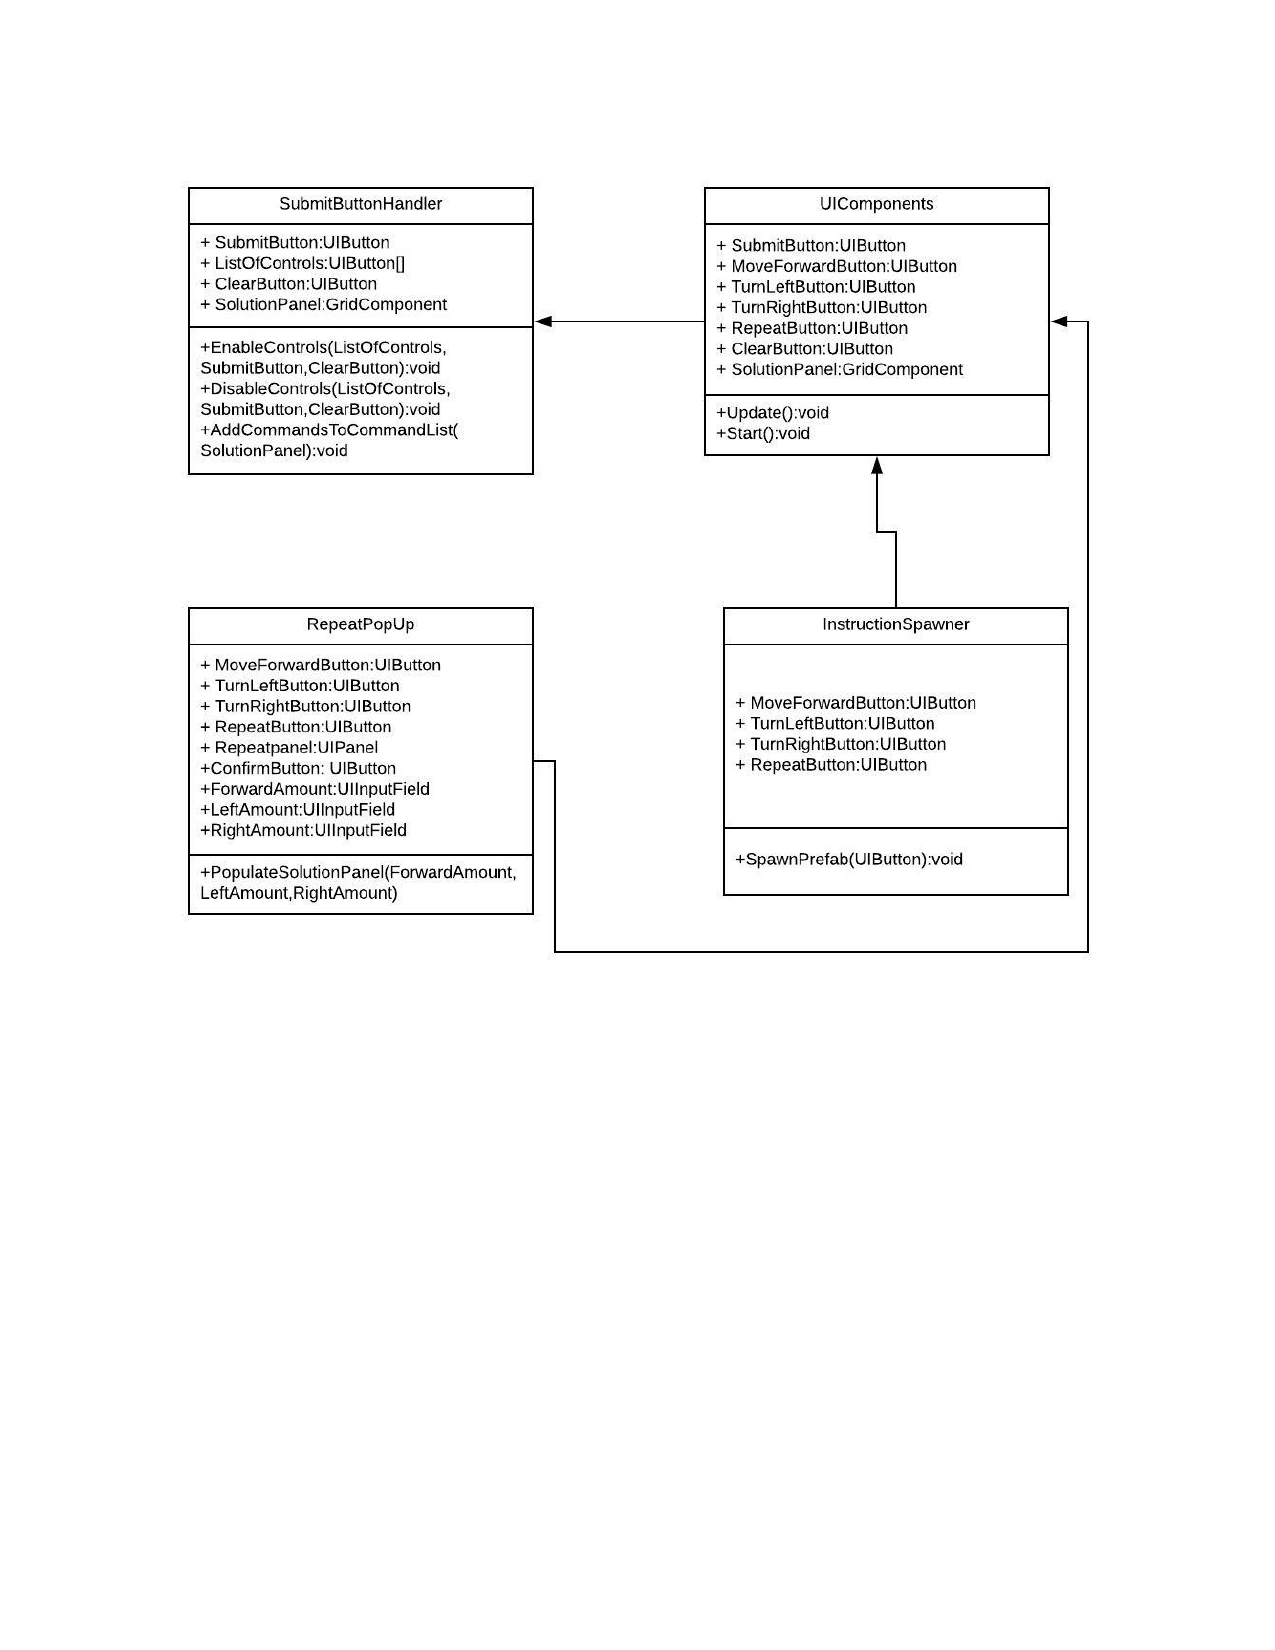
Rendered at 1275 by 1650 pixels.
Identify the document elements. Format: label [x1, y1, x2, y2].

picture [150, 150, 1125, 990]
